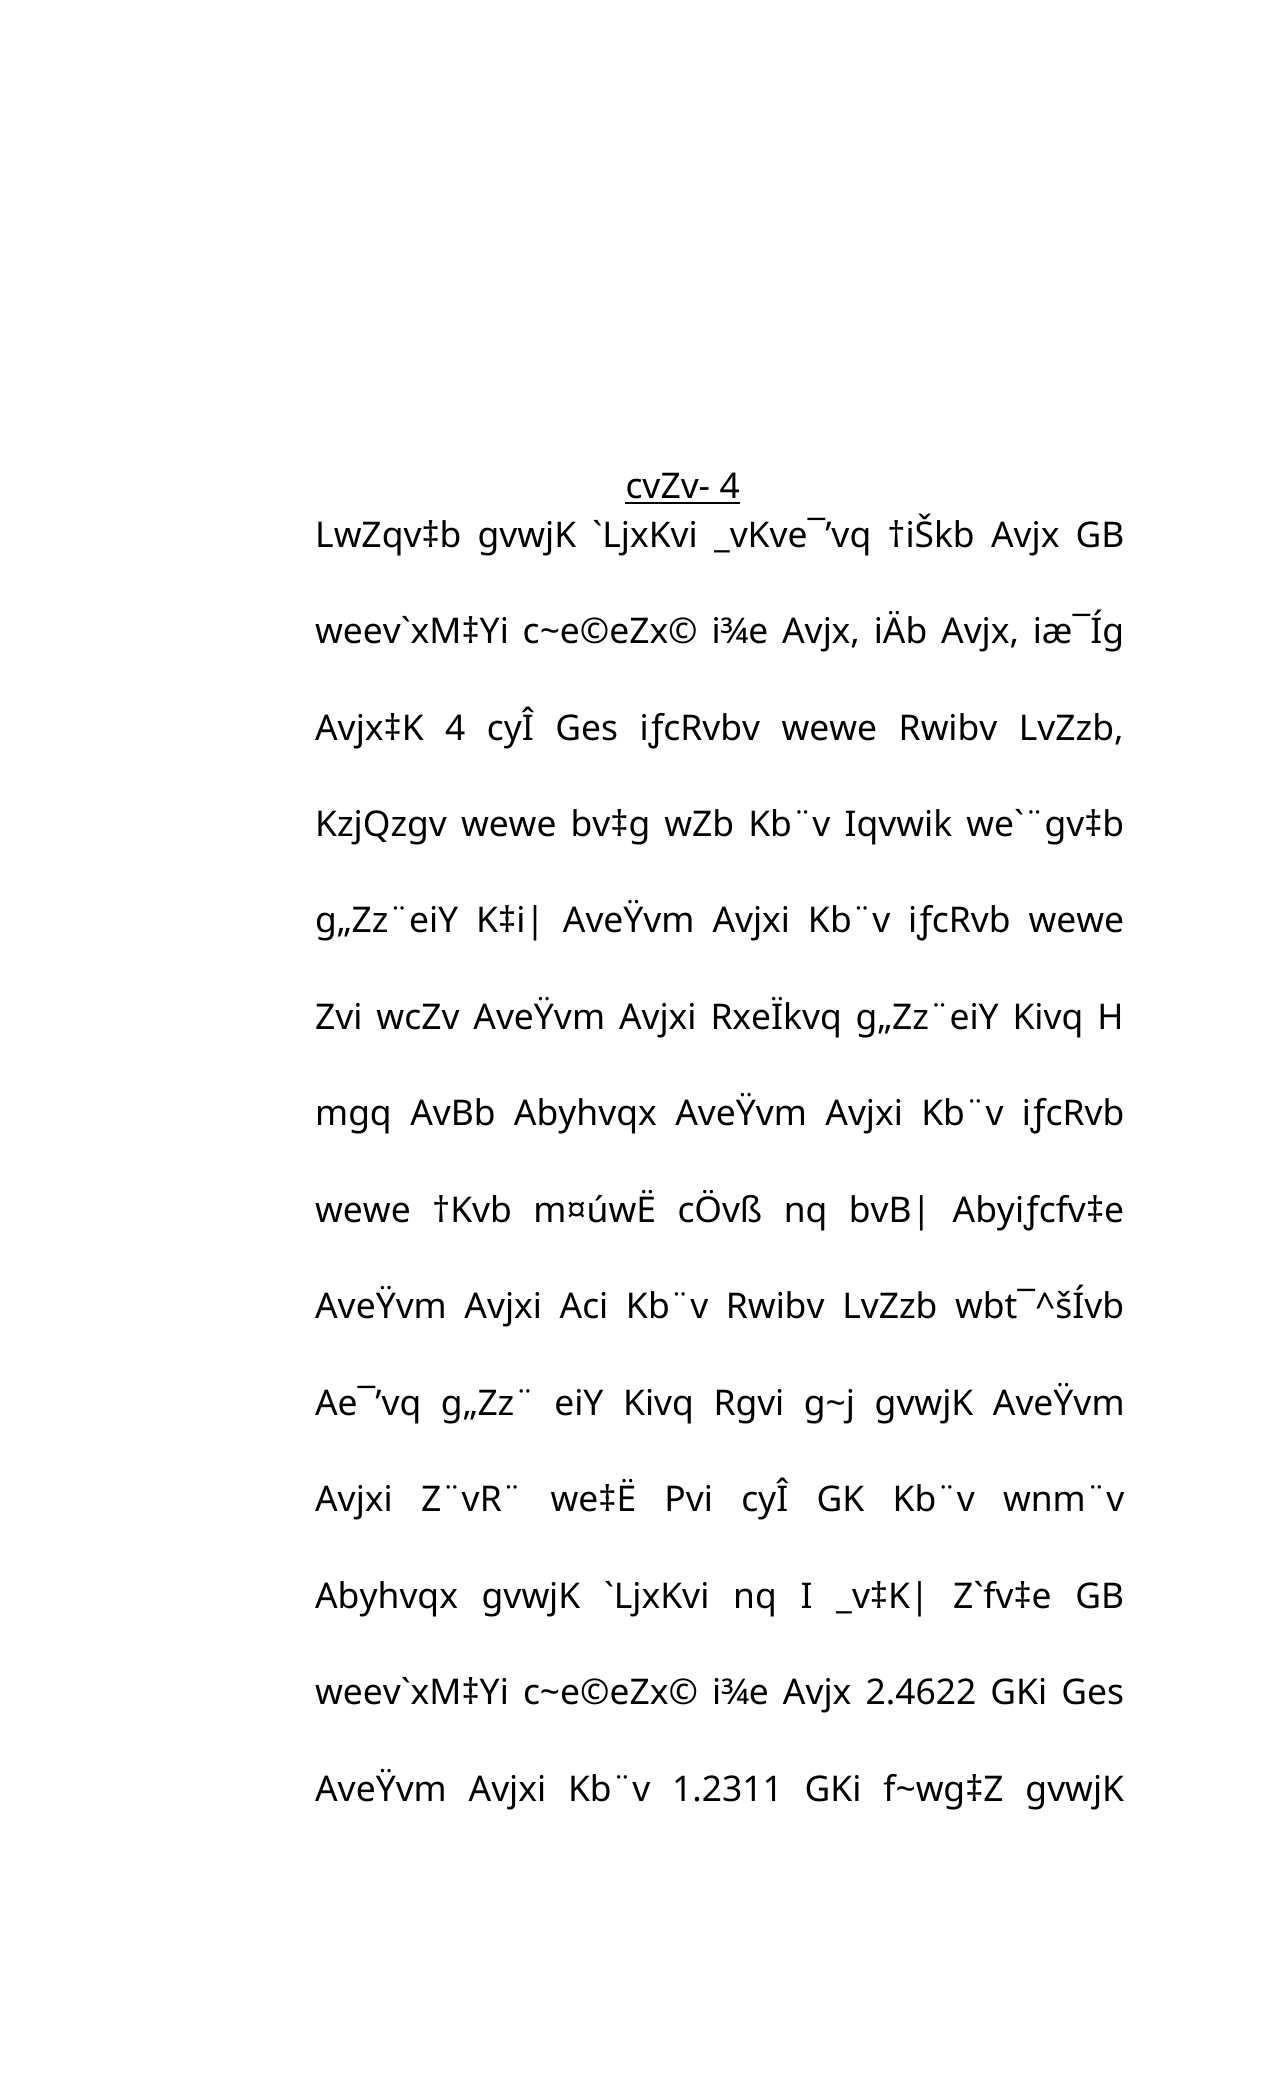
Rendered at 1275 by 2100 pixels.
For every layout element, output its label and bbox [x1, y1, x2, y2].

list [277, 509, 1125, 1811]
